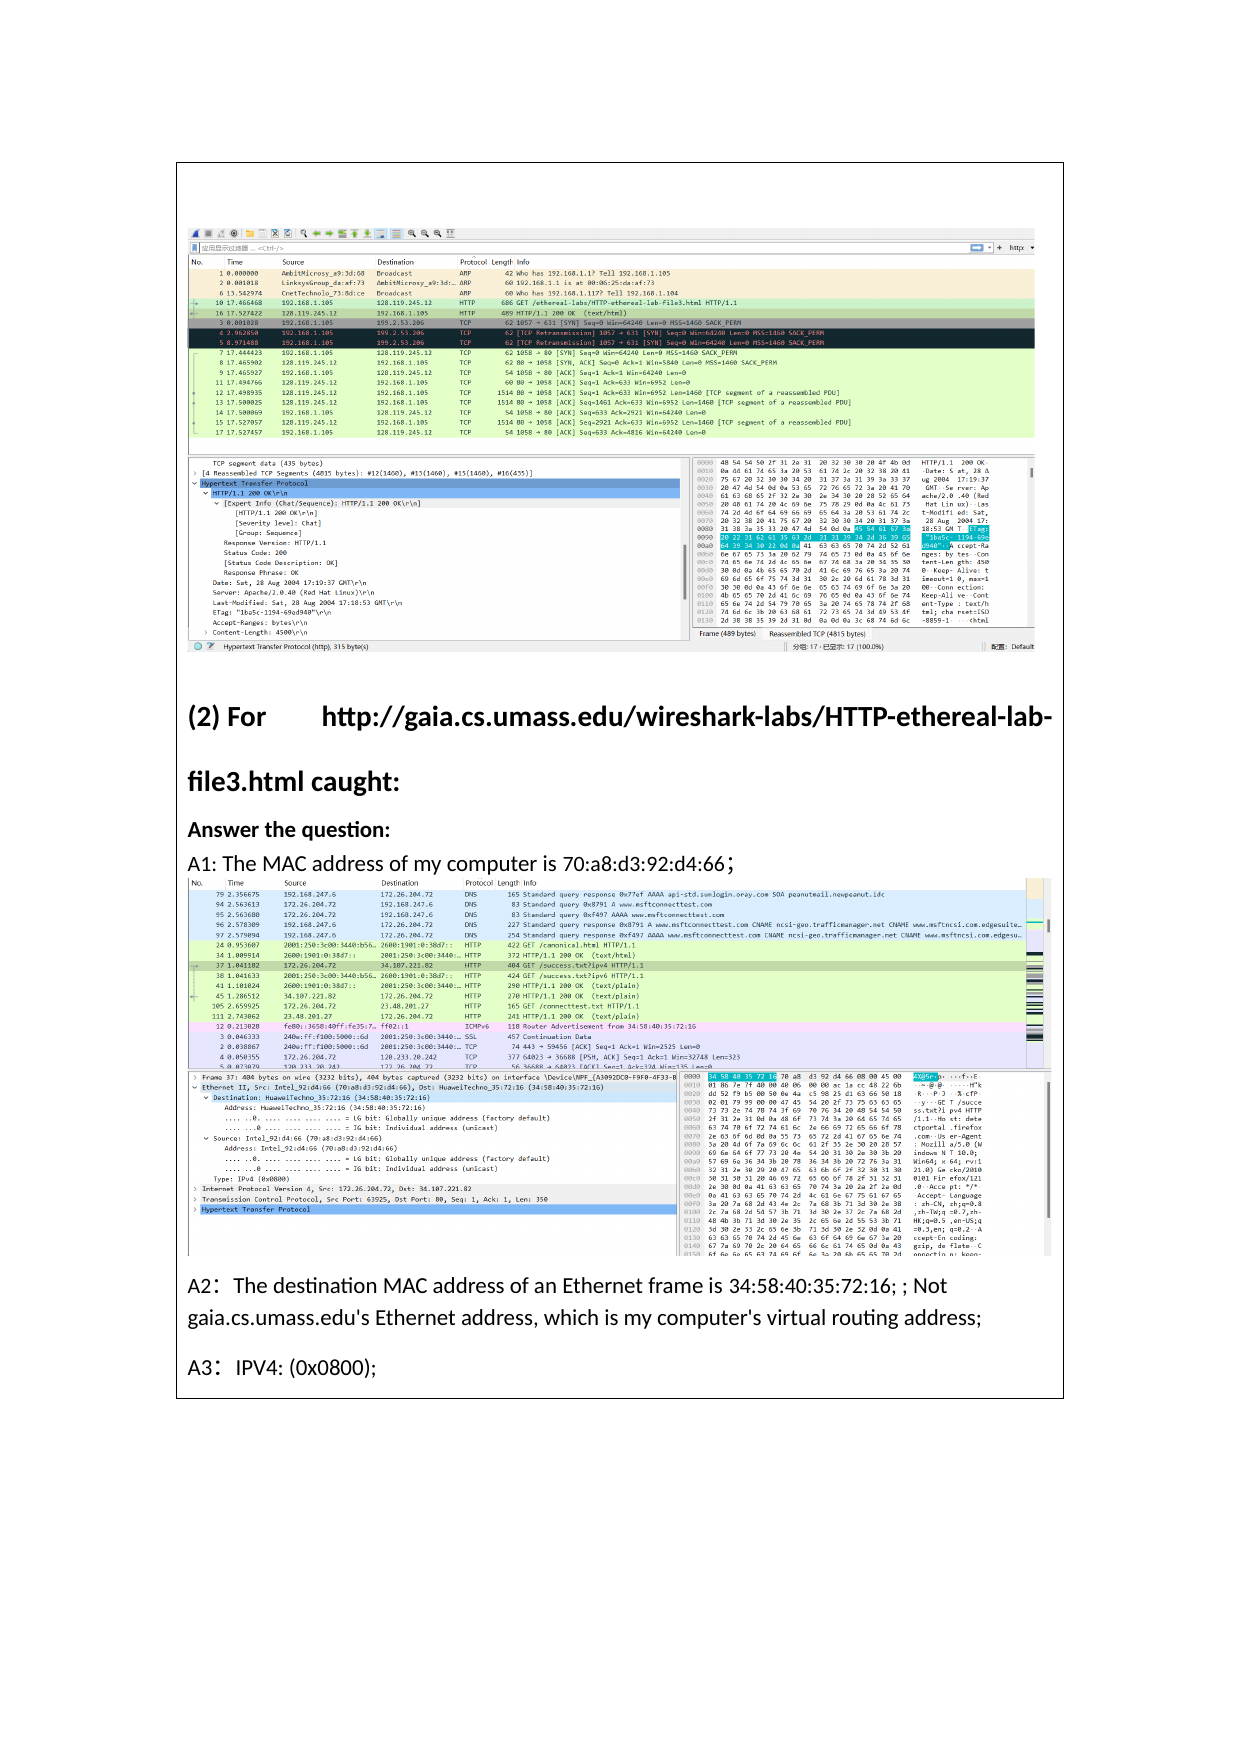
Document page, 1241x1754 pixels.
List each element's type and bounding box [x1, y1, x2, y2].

table_header [177, 163, 1063, 1398]
picture [187, 228, 1035, 652]
picture [187, 878, 1052, 1256]
